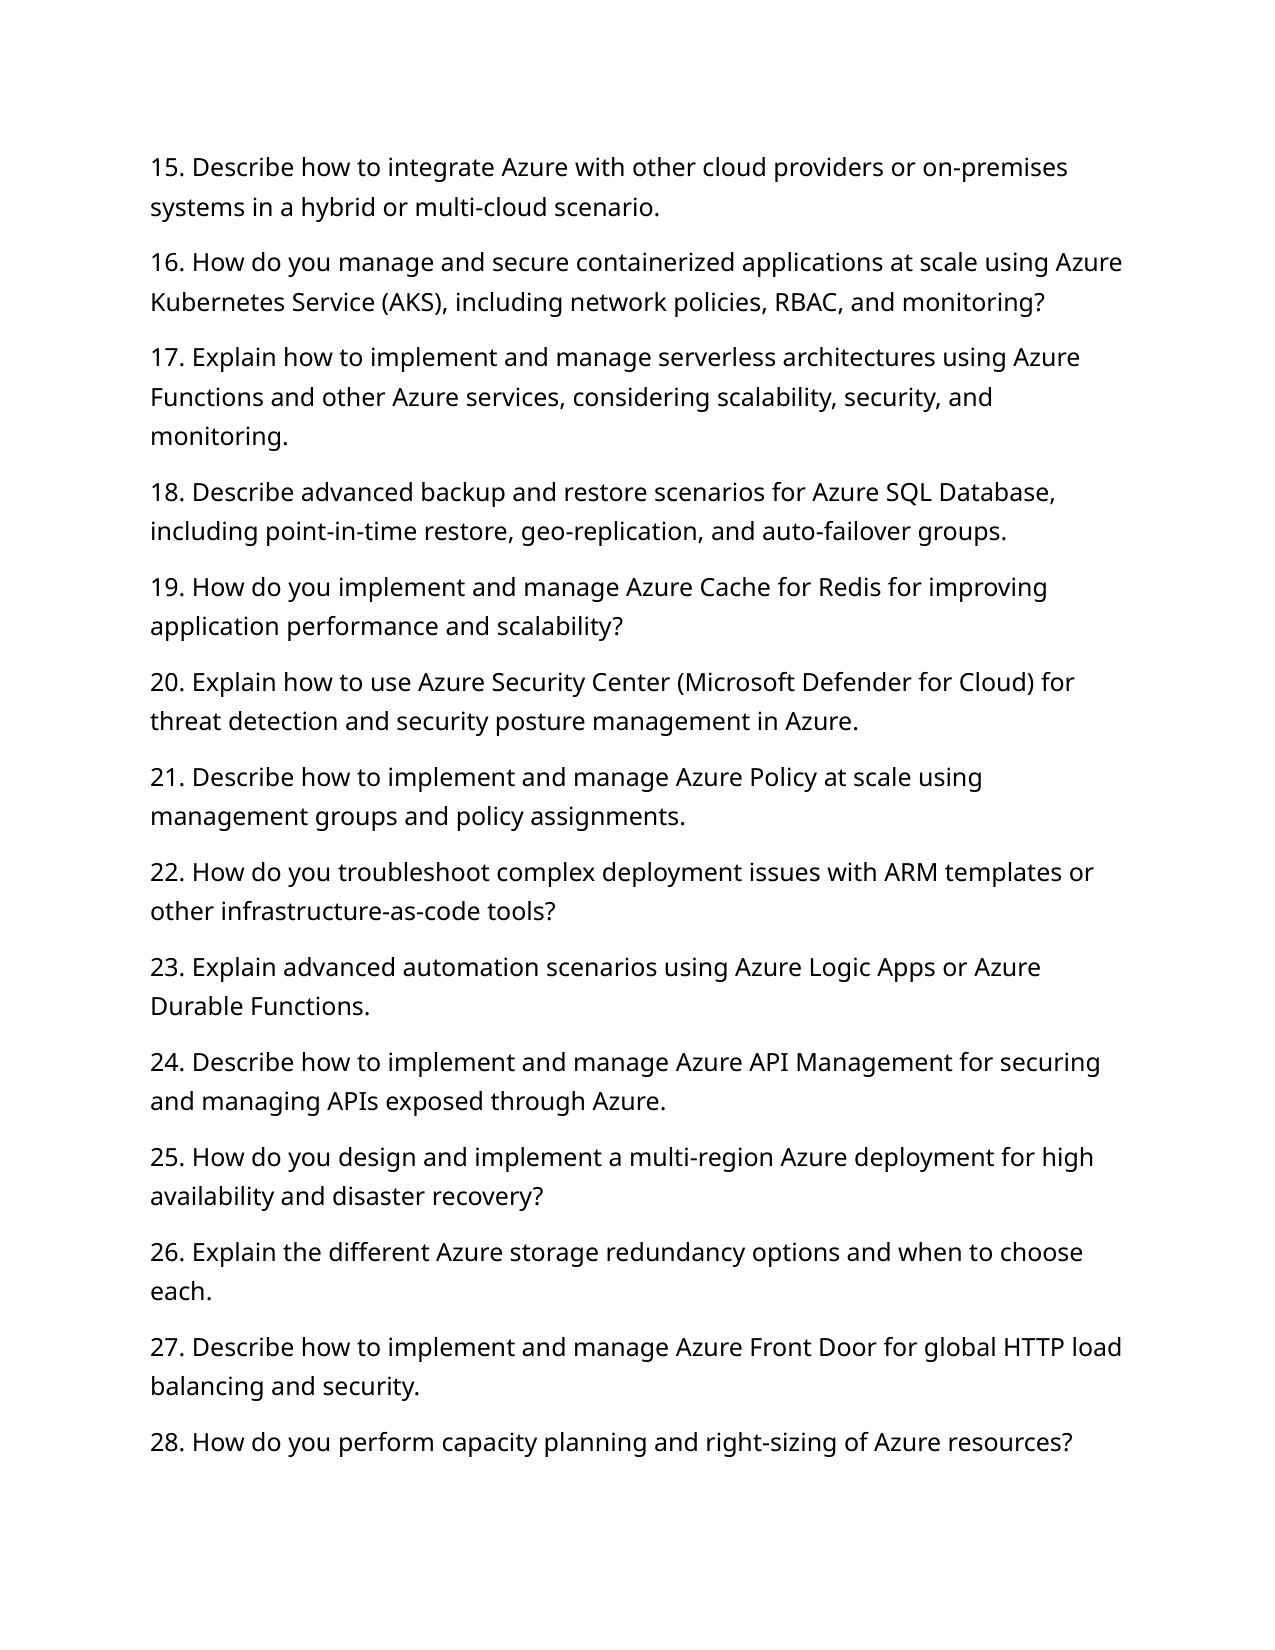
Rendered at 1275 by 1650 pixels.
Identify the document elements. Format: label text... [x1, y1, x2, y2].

text 26. Explain the different Azure storage redundancy options and when to choose each. [150, 1234, 1125, 1307]
text 15. Describe how to integrate Azure with other cloud providers or on-premises systems in a hybrid or multi-cloud scenario. [150, 150, 1125, 223]
text 20. Explain how to use Azure Security Center (Microsoft Defender for Cloud) for threat detection and security posture management in Azure. [150, 664, 1125, 737]
text 19. How do you implement and manage Azure Cache for Redis for improving application performance and scalability? [150, 569, 1125, 642]
text 17. Explain how to implement and manage serverless architectures using Azure Functions and other Azure services, considering scalability, security, and monitoring. [150, 340, 1125, 452]
text 22. How do you troubleshoot complex deployment issues with ARM templates or other infrastructure-as-code tools? [150, 854, 1125, 927]
text 16. How do you manage and secure containerized applications at scale using Azure Kubernetes Service (AKS), including network policies, RBAC, and monitoring? [150, 245, 1125, 318]
text 21. Describe how to implement and manage Azure Policy at scale using management groups and policy assignments. [150, 759, 1125, 832]
text 27. Describe how to implement and manage Azure Front Door for global HTTP load balancing and security. [150, 1329, 1125, 1402]
text 28. How do you perform capacity planning and right-sizing of Azure resources? [150, 1424, 1125, 1458]
text 24. Describe how to implement and manage Azure API Management for securing and managing APIs exposed through Azure. [150, 1044, 1125, 1117]
text 18. Describe advanced backup and restore scenarios for Azure SQL Database, including point-in-time restore, geo-replication, and auto-failover groups. [150, 474, 1125, 547]
text 25. How do you design and implement a multi-region Azure deployment for high availability and disaster recovery? [150, 1139, 1125, 1212]
text 23. Explain advanced automation scenarios using Azure Logic Apps or Azure Durable Functions. [150, 949, 1125, 1022]
